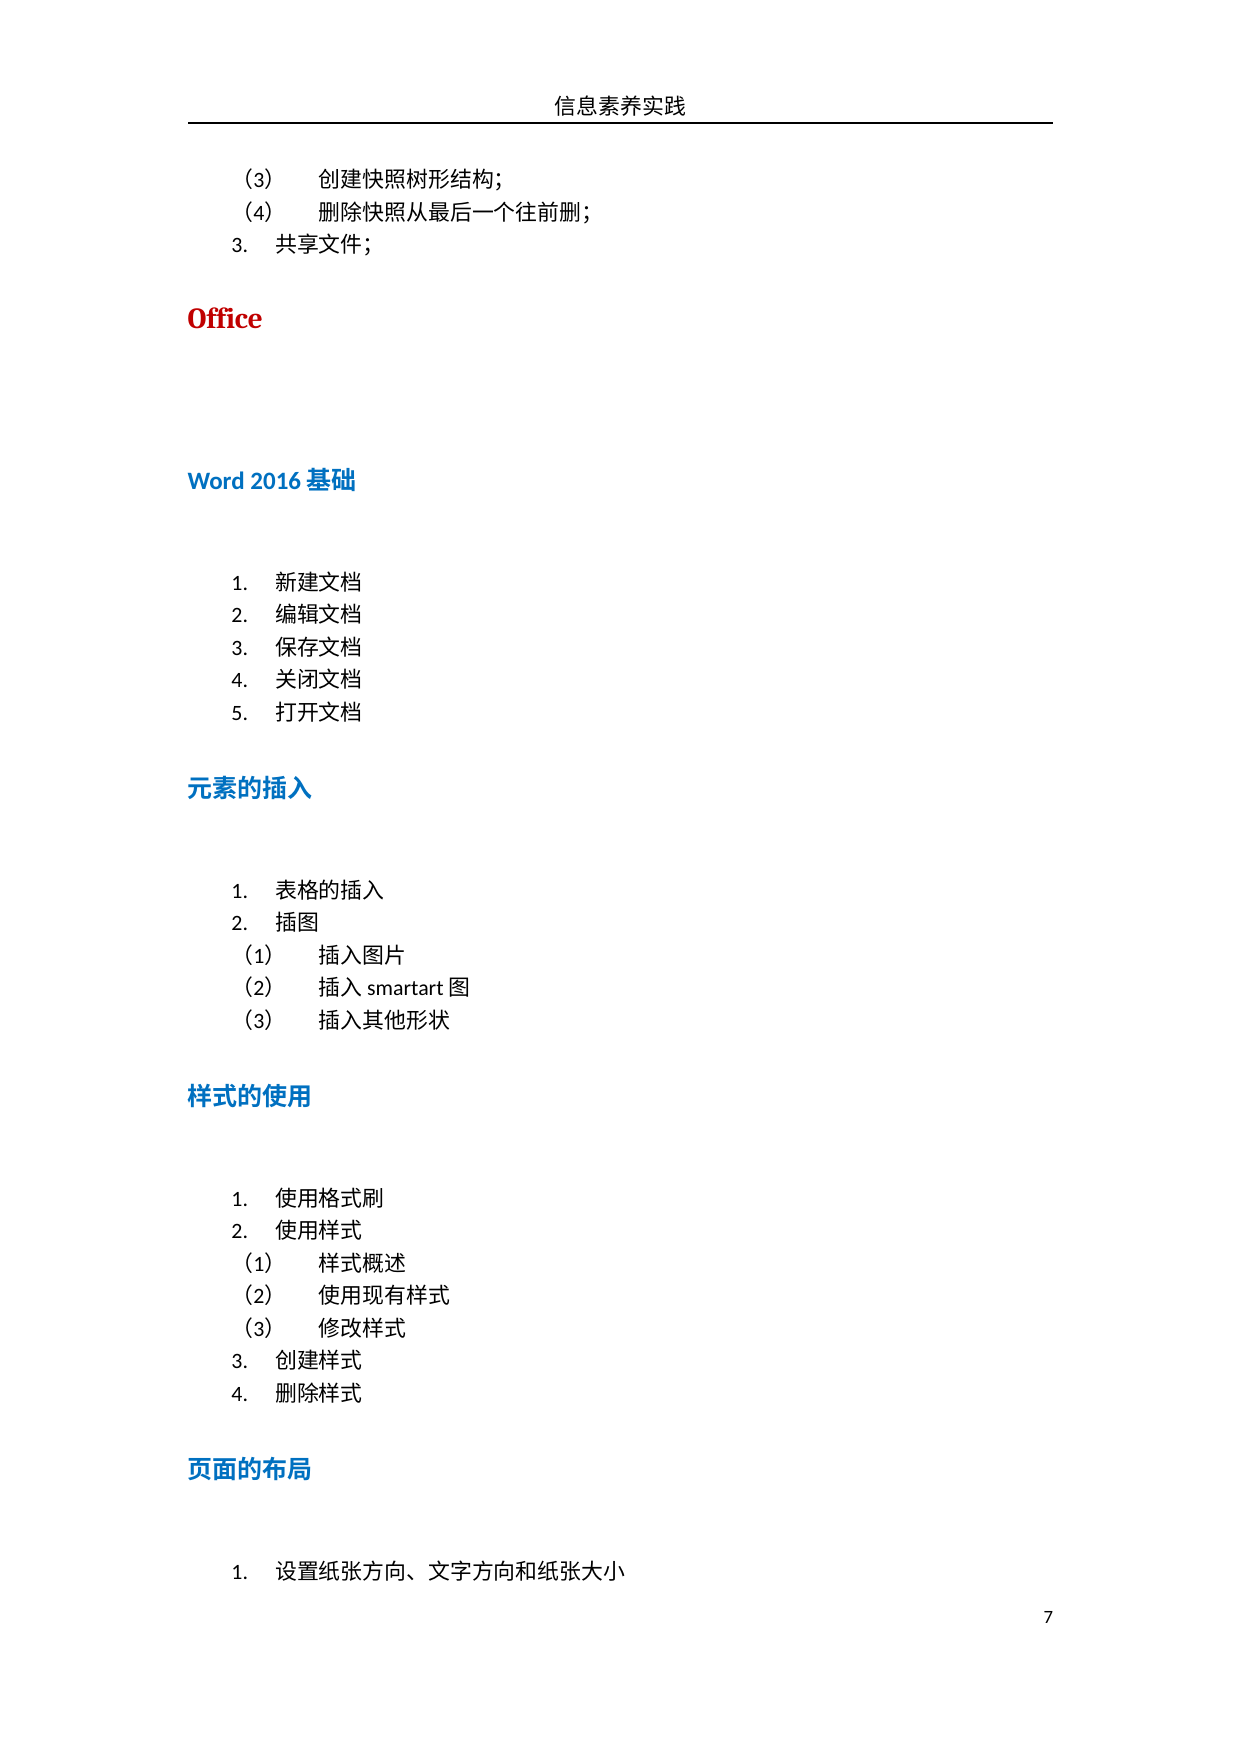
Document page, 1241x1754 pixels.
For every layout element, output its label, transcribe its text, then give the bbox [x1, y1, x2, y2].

list 打开文档 [187, 694, 1053, 727]
list 插入其他形状 [187, 1002, 1053, 1035]
list 删除快照从最后一个往前删； [187, 194, 1053, 227]
list 关闭文档 [187, 662, 1053, 694]
list 使用样式 [187, 1213, 1053, 1246]
list 表格的插入 [187, 872, 1053, 905]
list 编辑文档 [187, 597, 1053, 629]
list 插入图片 [187, 937, 1053, 970]
list 插入smartart图 [187, 970, 1053, 1002]
subtitle 元素的插入 [187, 754, 1053, 819]
subtitle 页面的布局 [187, 1435, 1053, 1500]
subtitle Word 2016基础 [187, 446, 1053, 511]
list 保存文档 [187, 629, 1053, 662]
list 新建文档 [187, 564, 1053, 597]
list 样式概述 [187, 1246, 1053, 1278]
list 创建快照树形结构； [187, 162, 1053, 194]
list 使用格式刷 [187, 1181, 1053, 1213]
list 创建样式 [187, 1343, 1053, 1376]
list 删除样式 [187, 1376, 1053, 1408]
list 修改样式 [187, 1311, 1053, 1343]
subtitle 样式的使用 [187, 1062, 1053, 1127]
list 插图 [187, 905, 1053, 937]
subtitle Office [187, 287, 1053, 352]
list 共享文件； [187, 227, 1053, 259]
list 使用现有样式 [187, 1278, 1053, 1311]
list 设置纸张方向、文字方向和纸张大小 [187, 1554, 1053, 1586]
